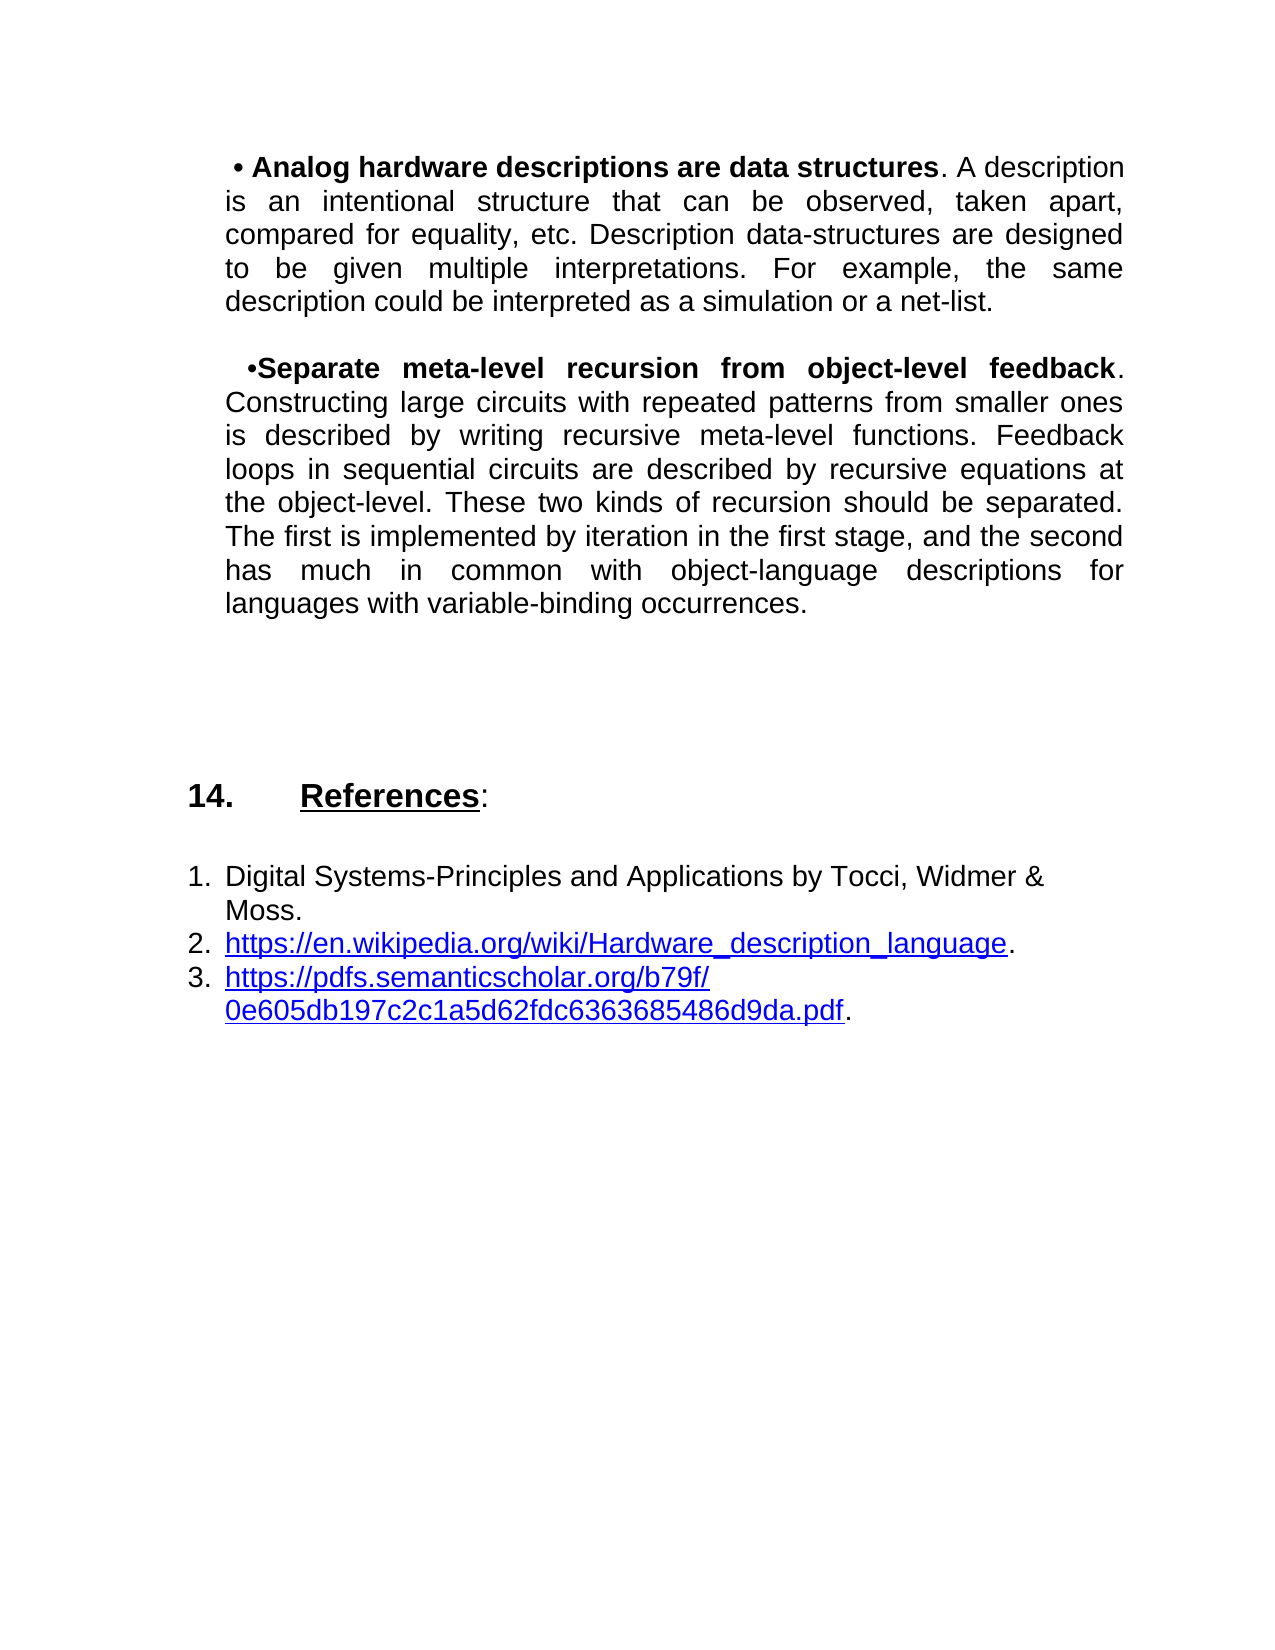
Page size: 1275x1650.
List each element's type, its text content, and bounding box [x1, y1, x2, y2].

list •Separate meta-level recursion from object-level feedback. Constructing large circuits with repeated patterns from smaller ones is described by writing recursive meta-level functions. Feedback loops in sequential circuits are described by recursive equations at the object-level. These two kinds of recursion should be separated. The first is implemented by iteration in the first stage, and the second has much in common with object-language descriptions for languages with variable-binding occurrences. [225, 351, 1125, 619]
list • Analog hardware descriptions are data structures. A description is an intentional structure that can be observed, taken apart, compared for equality, etc. Description data-structures are designed to be given multiple interpretations. For example, the same description could be interpreted as a simulation or a net-list. [225, 150, 1125, 318]
list https://en.wikipedia.org/wiki/Hardware_description_language. [187, 926, 1125, 960]
list Digital Systems-Principles and Applications by Tocci, Widmer & Moss. [187, 859, 1125, 926]
list https://pdfs.semanticscholar.org/b79f/0e605db197c2c1a5d62fdc6363685486d9da.pdf. [187, 960, 1125, 1027]
list References: [187, 776, 1125, 815]
